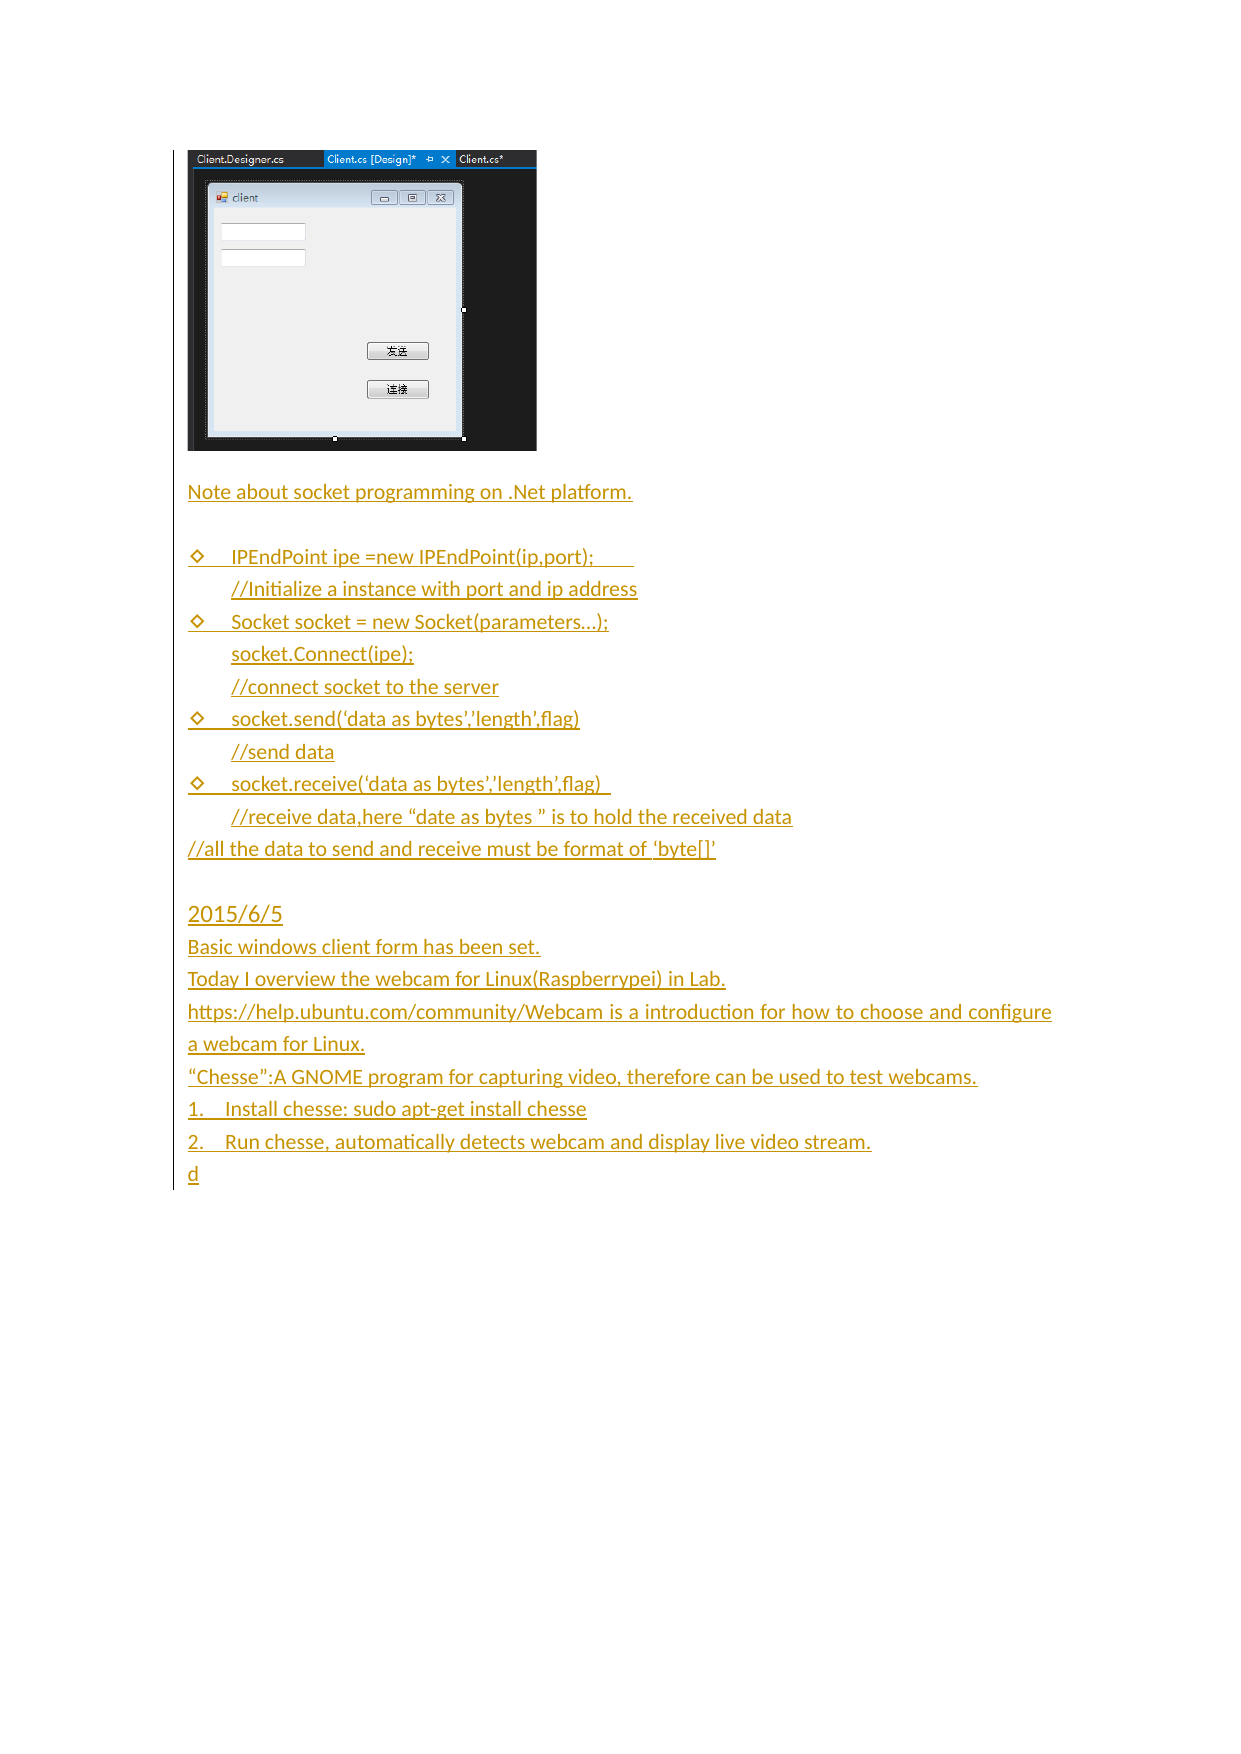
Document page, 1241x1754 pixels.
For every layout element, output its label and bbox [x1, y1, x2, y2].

picture [187, 150, 537, 451]
